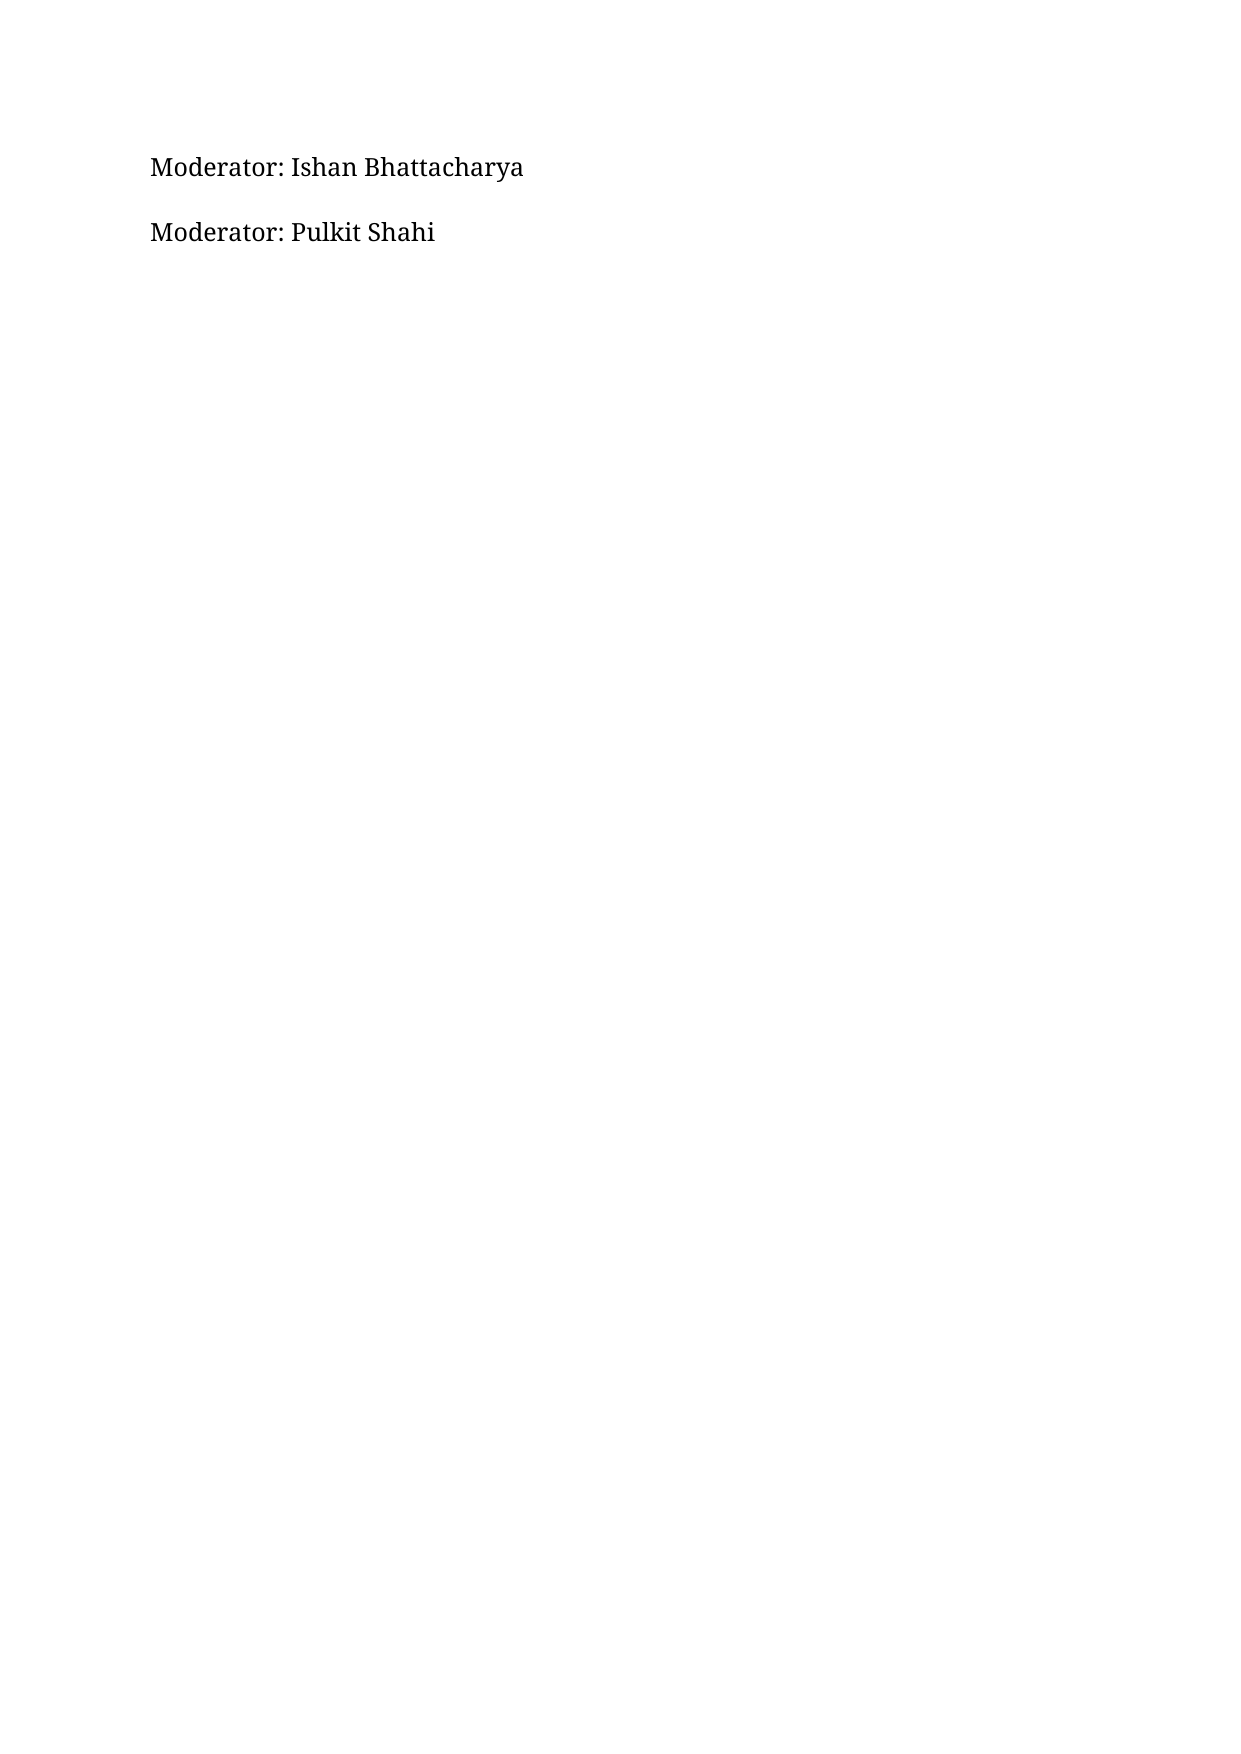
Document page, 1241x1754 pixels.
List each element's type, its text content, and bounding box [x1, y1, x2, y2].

text Moderator: Ishan Bhattacharya [150, 150, 1090, 184]
text Moderator: Pulkit Shahi [150, 214, 1090, 248]
